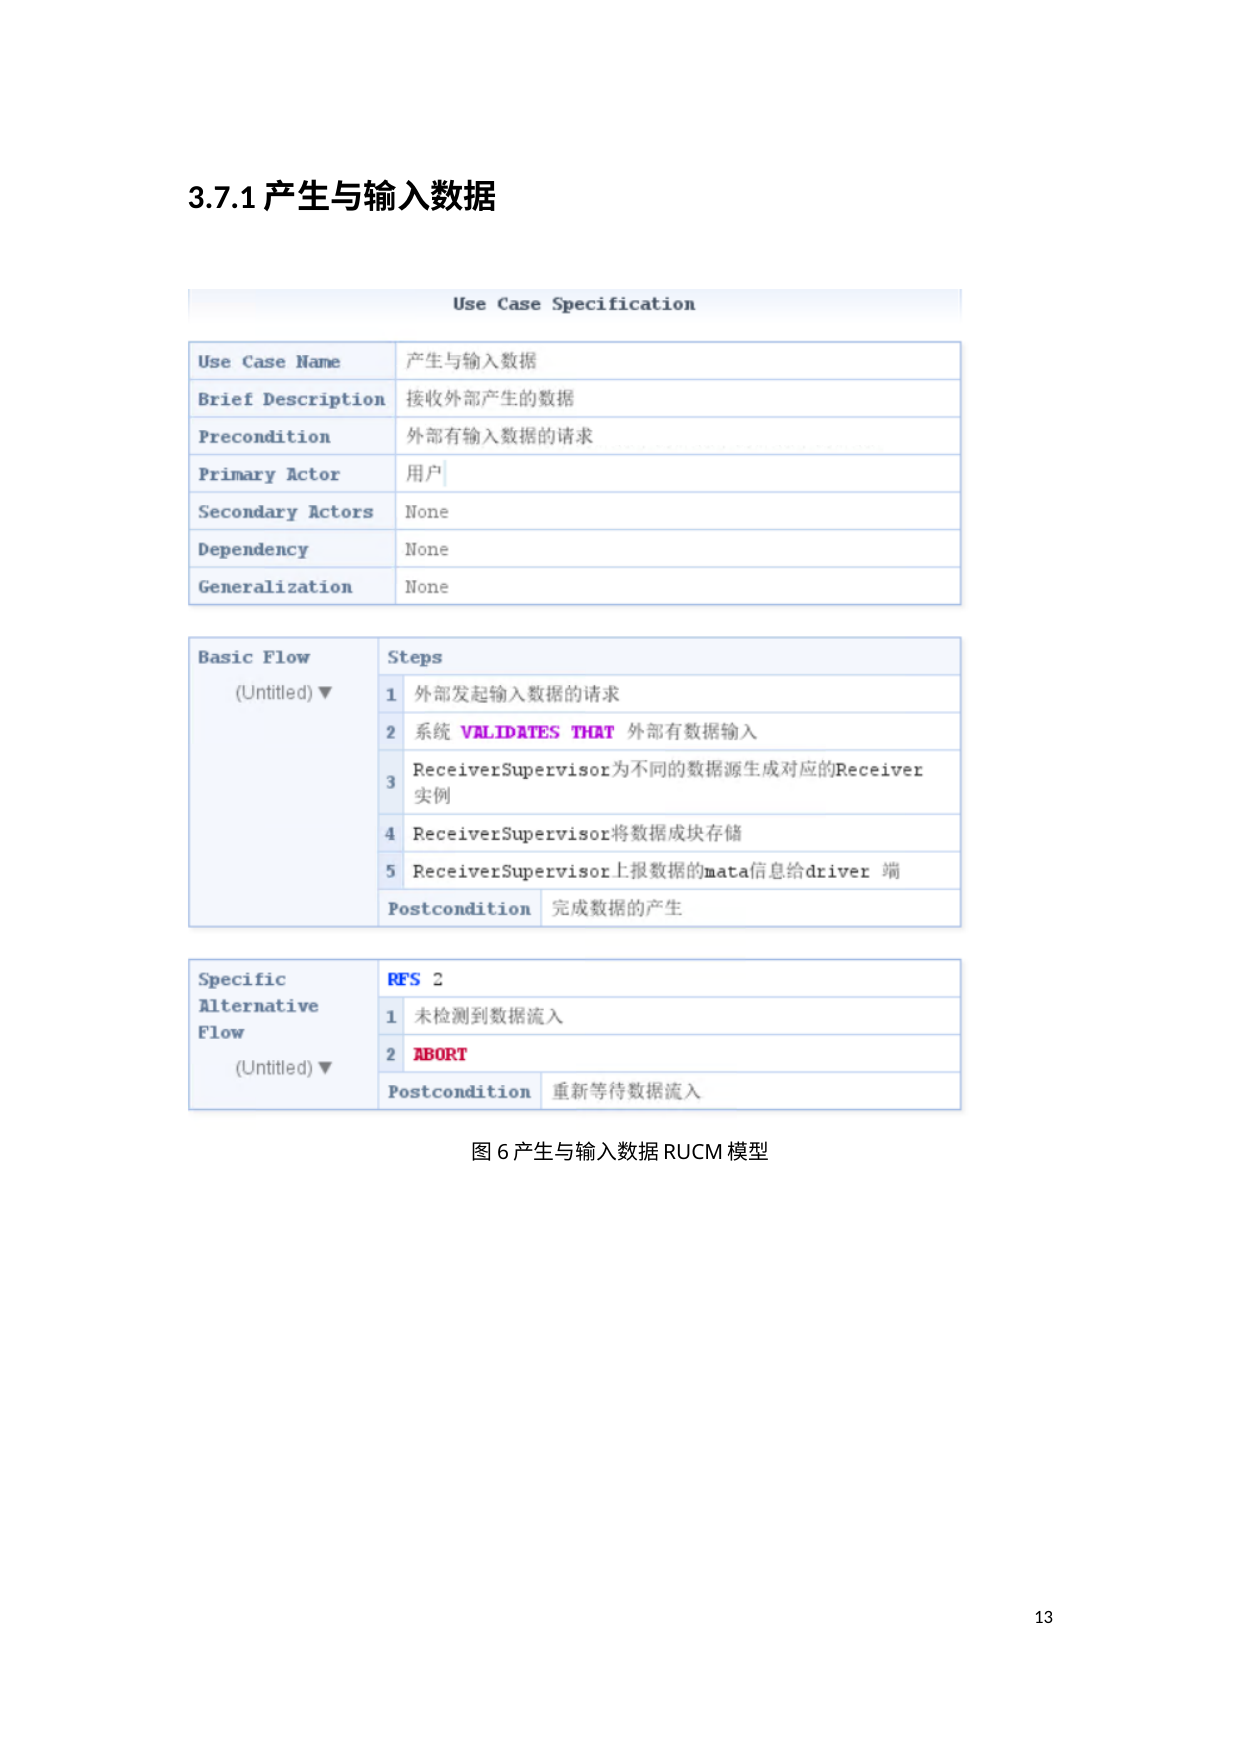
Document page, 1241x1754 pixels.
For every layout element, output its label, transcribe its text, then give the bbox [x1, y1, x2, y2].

picture [187, 289, 976, 1134]
subtitle 3.7.1 产生与输入数据 [187, 162, 1053, 227]
text 图 6产生与输入数据RUCM模型 [187, 1134, 1053, 1167]
